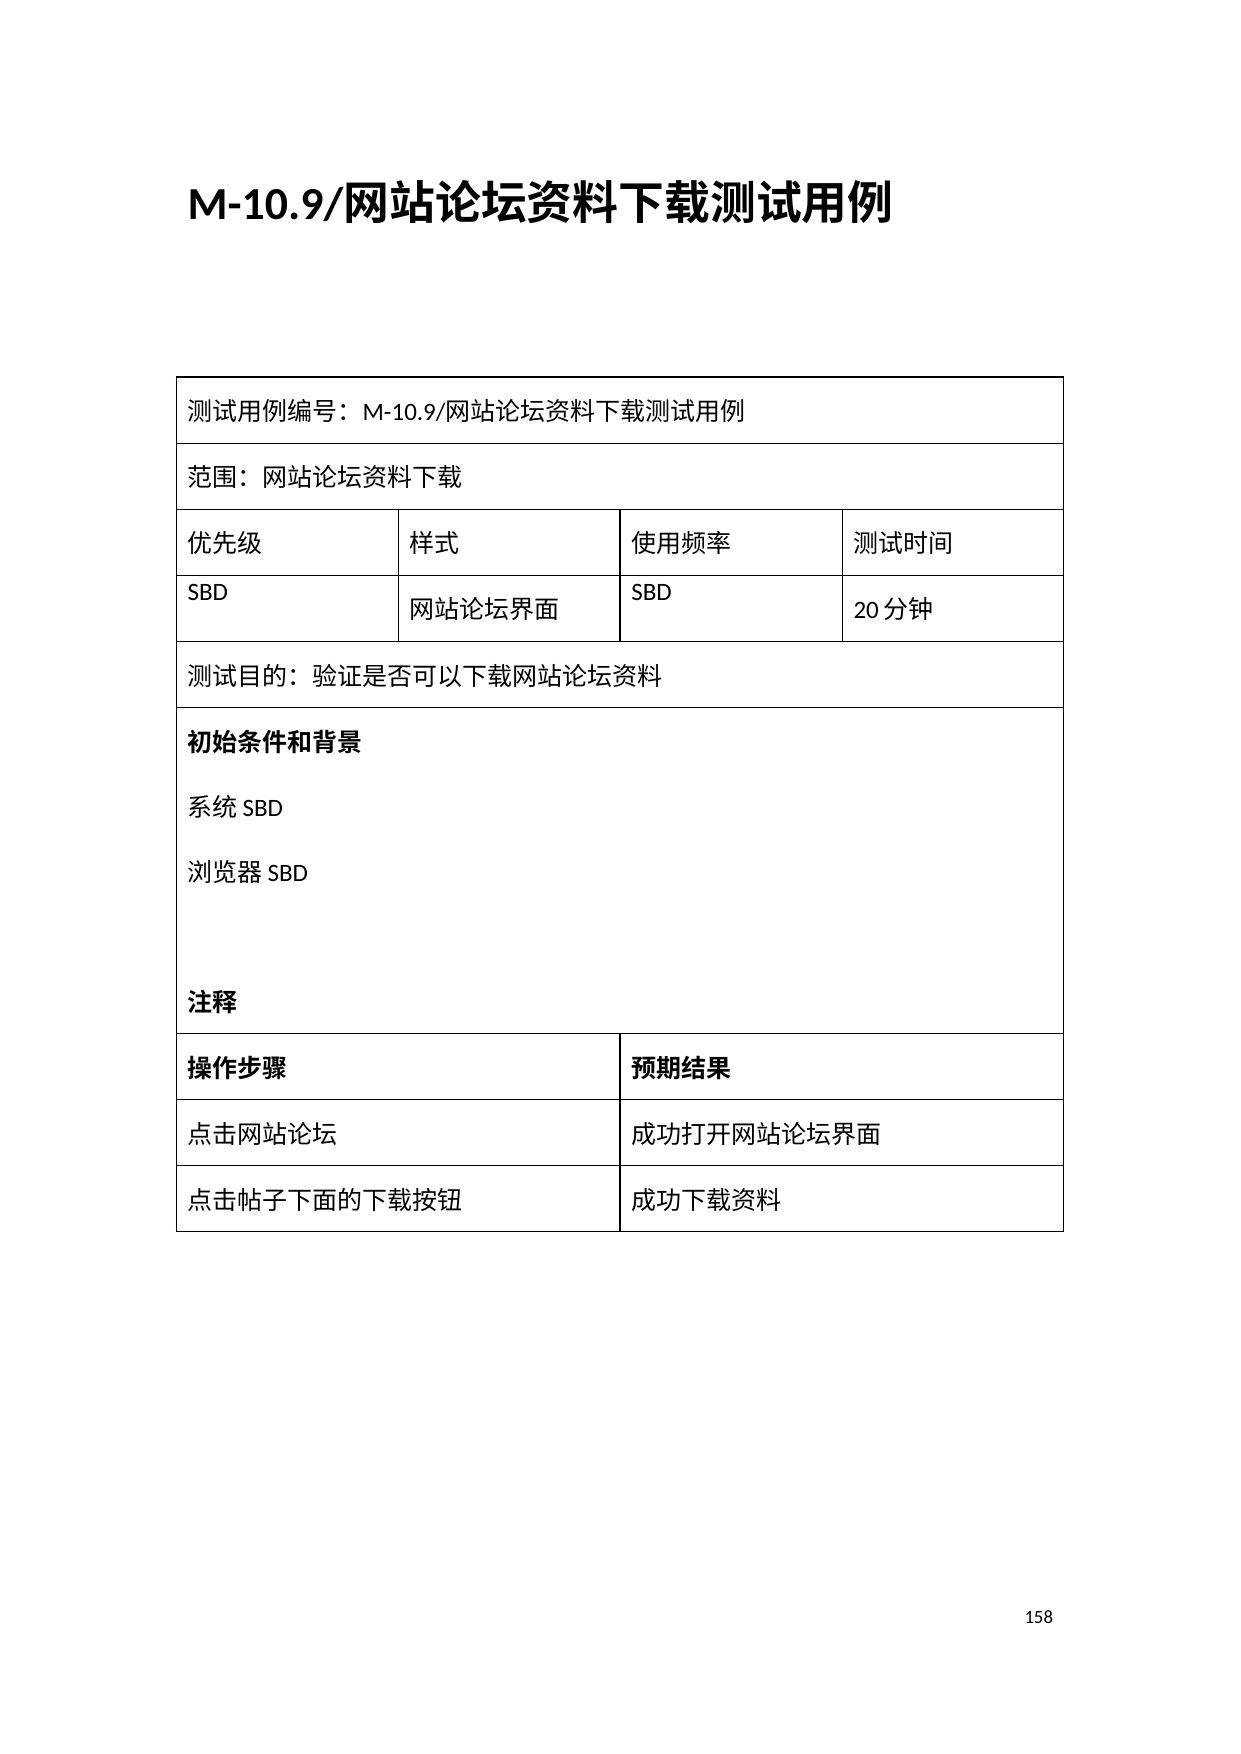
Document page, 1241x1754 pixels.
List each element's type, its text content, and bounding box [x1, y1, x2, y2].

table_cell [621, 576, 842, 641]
subtitle M-10.9/网站论坛资料下载测试用例 [187, 151, 1053, 248]
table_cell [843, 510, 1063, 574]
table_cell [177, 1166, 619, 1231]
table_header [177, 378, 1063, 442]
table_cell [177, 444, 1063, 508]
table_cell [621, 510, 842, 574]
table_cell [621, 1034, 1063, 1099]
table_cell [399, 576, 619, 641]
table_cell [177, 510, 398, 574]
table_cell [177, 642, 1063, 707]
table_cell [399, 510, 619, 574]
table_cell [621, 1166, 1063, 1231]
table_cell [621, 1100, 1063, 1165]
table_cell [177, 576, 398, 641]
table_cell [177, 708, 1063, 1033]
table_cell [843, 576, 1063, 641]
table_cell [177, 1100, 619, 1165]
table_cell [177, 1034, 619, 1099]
